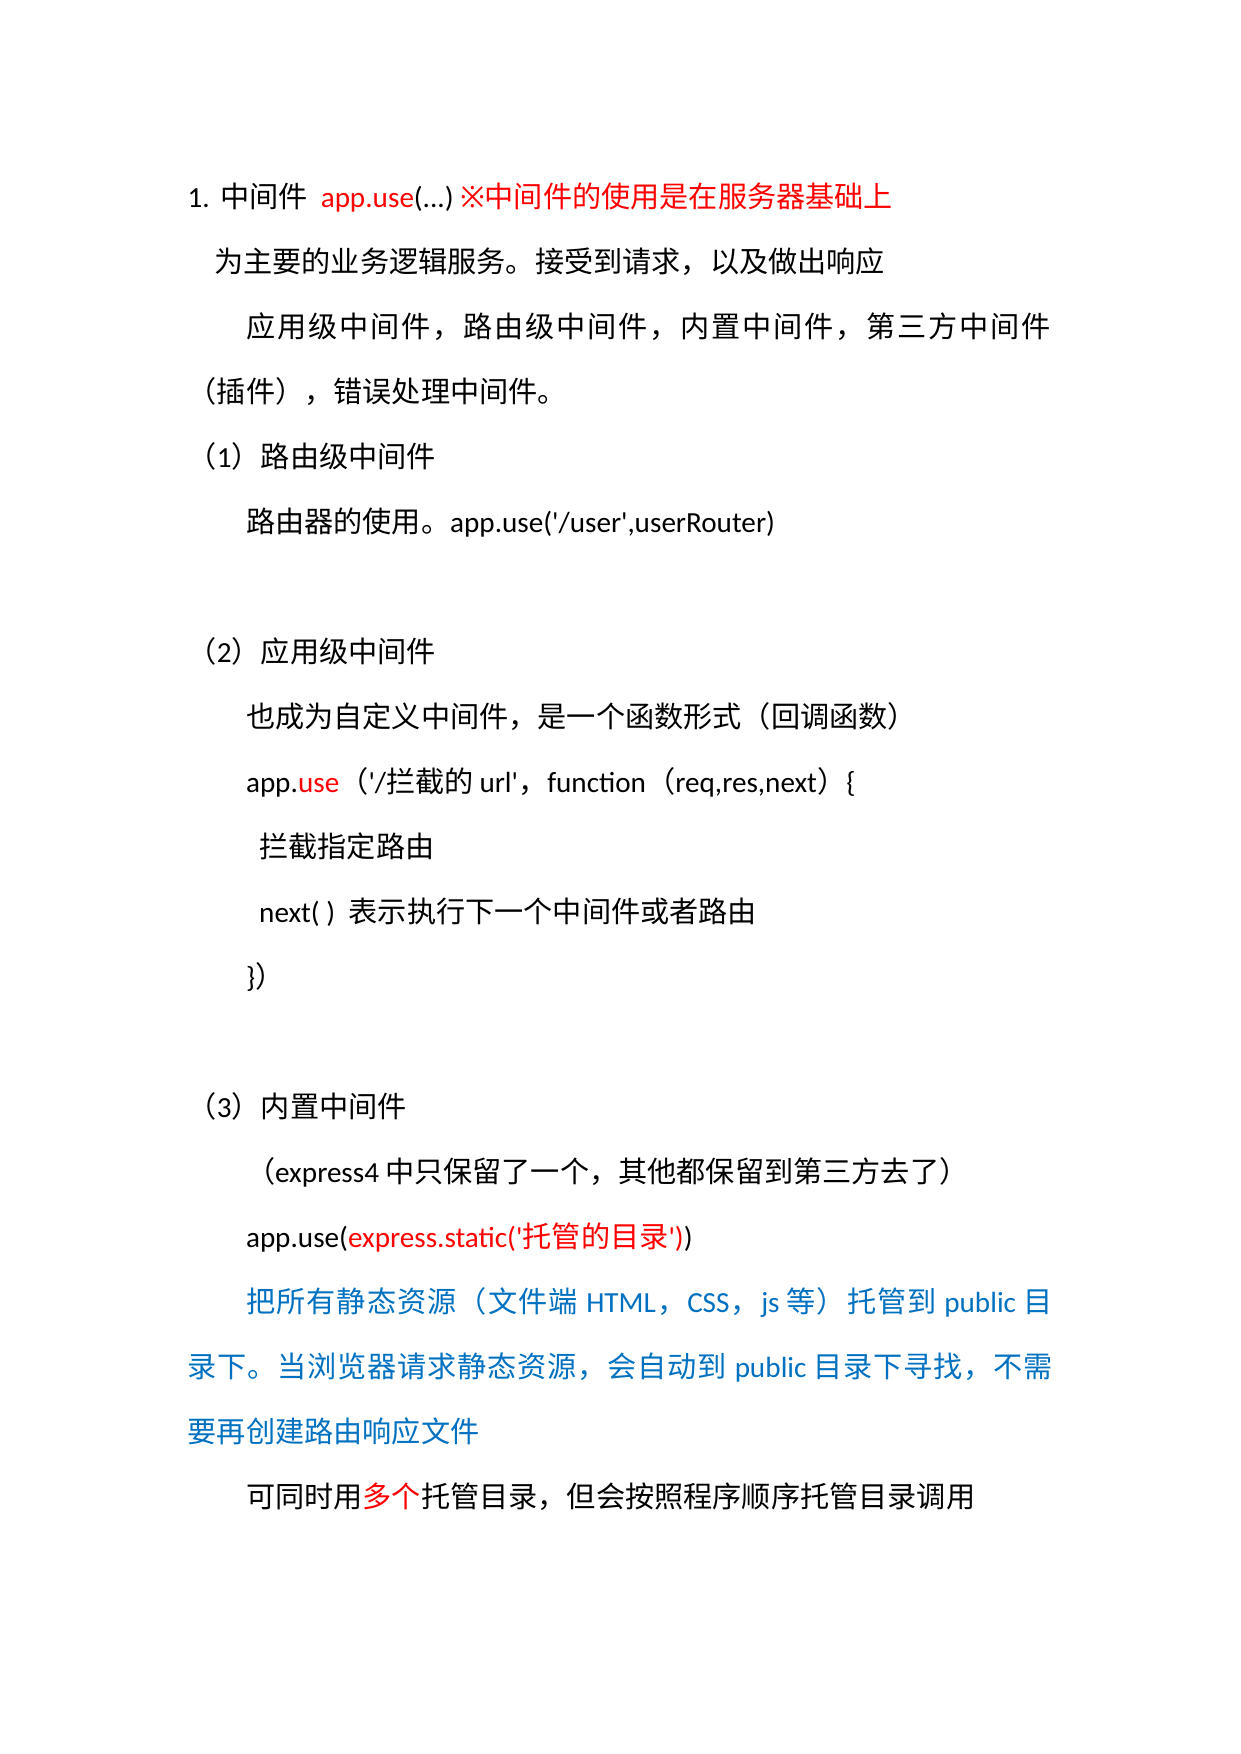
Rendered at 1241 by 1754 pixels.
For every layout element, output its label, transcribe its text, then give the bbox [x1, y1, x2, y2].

list }） [187, 942, 1053, 1007]
list next( ) 表示执行下一个中间件或者路由 [187, 877, 1053, 942]
list 应用级中间件 [187, 617, 1053, 682]
list app.use(express.static('托管的目录')) [187, 1202, 1053, 1267]
list 也成为自定义中间件，是一个函数形式（回调函数） [187, 682, 1053, 747]
list 内置中间件 [187, 1072, 1053, 1137]
list 可同时用多个托管目录，但会按照程序顺序托管目录调用 [187, 1462, 1053, 1527]
list 拦截指定路由 [187, 812, 1053, 877]
list 应用级中间件，路由级中间件，内置中间件，第三方中间件（插件），错误处理中间件。 [187, 292, 1053, 422]
list 把所有静态资源（文件端HTML，CSS，js等）托管到public目录下。当浏览器请求静态资源，会自动到public目录下寻找，不需要再创建路由响应文件 [187, 1267, 1053, 1462]
list app.use（'/拦截的url'，function（req,res,next）{ [187, 747, 1053, 812]
list （express4中只保留了一个，其他都保留到第三方去了） [187, 1137, 1053, 1202]
list 中间件 app.use(...) ※中间件的使用是在服务器基础上 [187, 162, 1053, 227]
list 路由器的使用。app.use('/user',userRouter) [187, 487, 1053, 552]
list 路由级中间件 [187, 422, 1053, 487]
list 为主要的业务逻辑服务。接受到请求，以及做出响应 [187, 227, 1053, 292]
